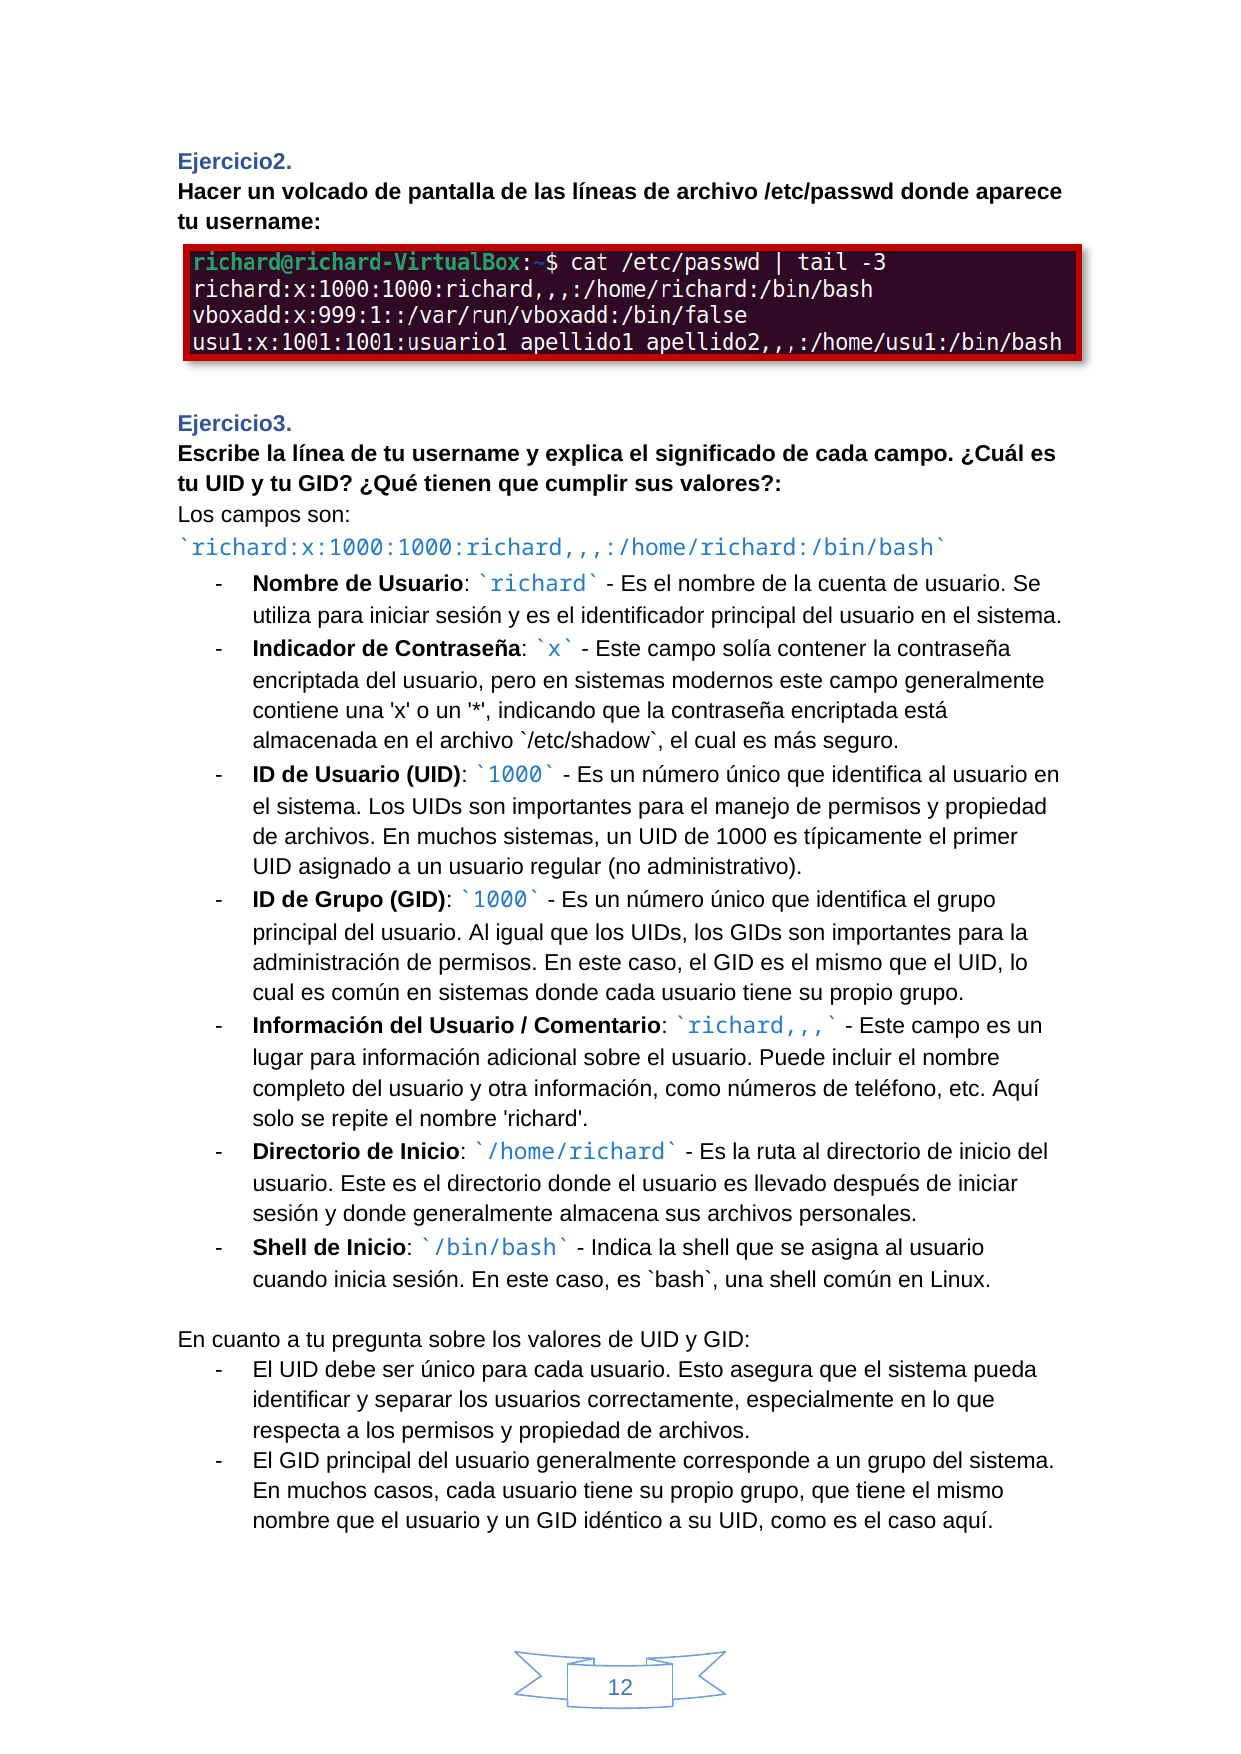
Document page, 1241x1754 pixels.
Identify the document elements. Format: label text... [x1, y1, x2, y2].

picture [190, 251, 1076, 354]
subtitle Ejercicio2. [177, 148, 1063, 174]
subtitle Ejercicio3. [177, 410, 1063, 436]
text En cuanto a tu pregunta sobre los valores de UID y GID: [177, 1326, 1063, 1352]
text Escribe la línea de tu username y explica el significado de cada campo. ¿Cuál es tu UID y tu GID? ¿Qué tienen que cumplir sus valores?: [177, 440, 1063, 497]
list El UID debe ser único para cada usuario. Esto asegura que el sistema pueda identificar y separar los usuarios correctamente, especialmente en lo que respecta a los permisos y propiedad de archivos. [215, 1356, 1063, 1443]
text Los campos son: [177, 501, 1063, 527]
list Información del Usuario / Comentario: `richard,,,` - Este campo es un lugar para información adicional sobre el usuario. Puede incluir el nombre completo del usuario y otra información, como números de teléfono, etc. Aquí solo se repite el nombre 'richard'. [215, 1009, 1063, 1131]
list ID de Grupo (GID): `1000` - Es un número único que identifica el grupo principal del usuario. Al igual que los UIDs, los GIDs son importantes para la administración de permisos. En este caso, el GID es el mismo que el UID, lo cual es común en sistemas donde cada usuario tiene su propio grupo. [215, 883, 1063, 1005]
list Indicador de Contraseña: `x` - Este campo solía contener la contraseña encriptada del usuario, pero en sistemas modernos este campo generalmente contiene una 'x' o un '*', indicando que la contraseña encriptada está almacenada en el archivo `/etc/shadow`, el cual es más seguro. [215, 632, 1063, 754]
list ID de Usuario (UID): `1000` - Es un número único que identifica al usuario en el sistema. Los UIDs son importantes para el manejo de permisos y propiedad de archivos. En muchos sistemas, un UID de 1000 es típicamente el primer UID asignado a un usuario regular (no administrativo). [215, 758, 1063, 879]
list Directorio de Inicio: `/home/richard` - Es la ruta al directorio de inicio del usuario. Este es el directorio donde el usuario es llevado después de iniciar sesión y donde generalmente almacena sus archivos personales. [215, 1135, 1063, 1227]
list Shell de Inicio: `/bin/bash` - Indica la shell que se asigna al usuario cuando inicia sesión. En este caso, es `bash`, una shell común en Linux. [215, 1230, 1063, 1292]
list Nombre de Usuario: `richard` - Es el nombre de la cuenta de usuario. Se utiliza para iniciar sesión y es el identificador principal del usuario en el sistema. [215, 567, 1063, 628]
list El GID principal del usuario generalmente corresponde a un grupo del sistema. En muchos casos, cada usuario tiene su propio grupo, que tiene el mismo nombre que el usuario y un GID idéntico a su UID, como es el caso aquí. [215, 1447, 1063, 1533]
text `richard:x:1000:1000:richard,,,:/home/richard:/bin/bash` [177, 531, 1063, 562]
text Hacer un volcado de pantalla de las líneas de archivo /etc/passwd donde aparece tu username: [177, 178, 1063, 234]
